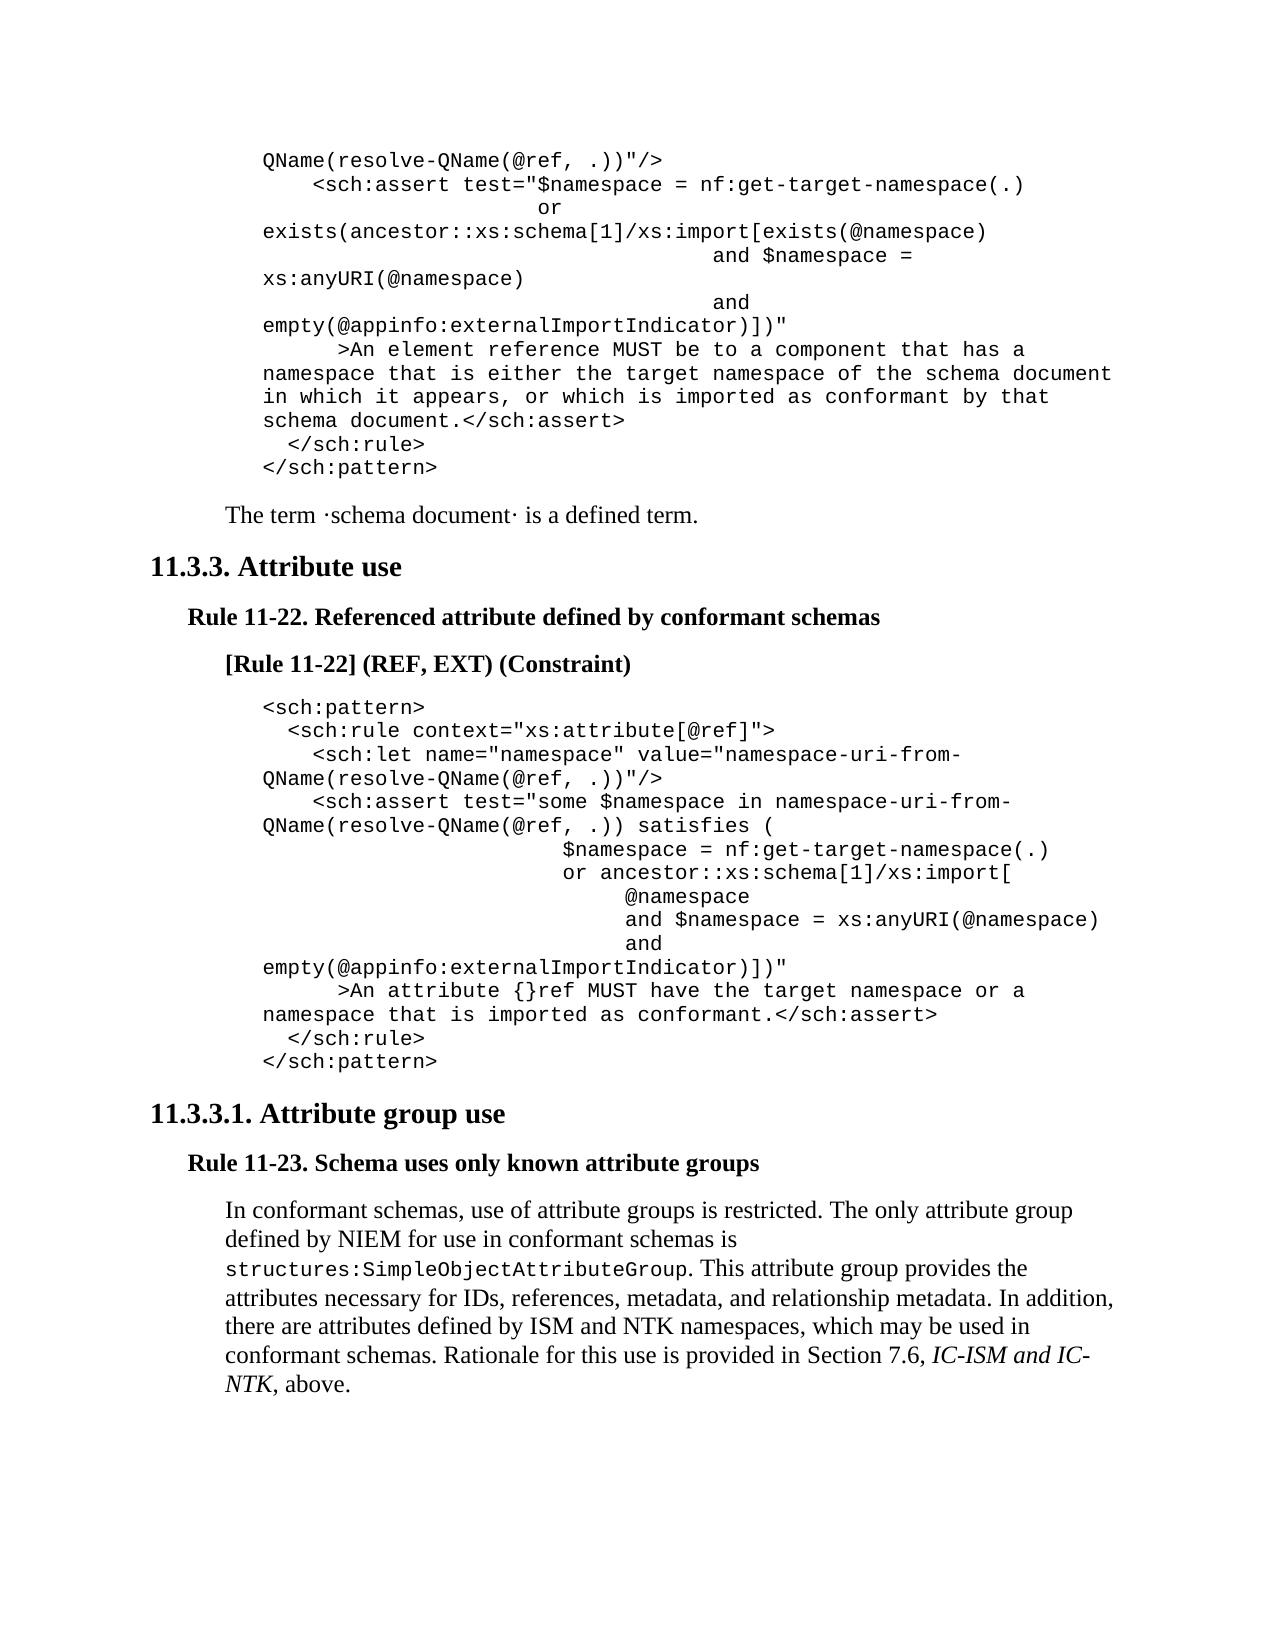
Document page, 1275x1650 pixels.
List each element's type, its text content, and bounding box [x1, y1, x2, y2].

subtitle 11.3.3. Attribute use [150, 549, 1125, 583]
text Rule 11-23. Schema uses only known attribute groups [187, 1148, 1125, 1177]
subtitle 11.3.3.1. Attribute group use [150, 1096, 1125, 1129]
text <sch:pattern> <sch:rule context="xs:attribute[@ref]"> <sch:let name="namespace" value="namespace-uri-from-QName(resolve-QName(@ref, .))"/> <sch:assert test="some $namespace in namespace-uri-from-QName(resolve-QName(@ref, .)) satisfies ( $namespace = nf:get-target-namespace(.) or ancestor::xs:schema[1]/xs:import[ @namespace and $namespace = xs:anyURI(@namespace) and empty(@appinfo:externalImportIndicator)])" >An attribute {}ref MUST have the target namespace or a namespace that is imported as conformant.</sch:assert> </sch:rule> </sch:pattern> [262, 697, 1125, 1075]
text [262, 150, 1125, 481]
text The term ·schema document· is a defined term. [225, 500, 1125, 528]
text In conformant schemas, use of attribute groups is restricted. The only attribute group defined by NIEM for use in conformant schemas is structures:SimpleObjectAttributeGroup. This attribute group provides the attributes necessary for IDs, references, metadata, and relationship metadata. In addition, there are attributes defined by ISM and NTK namespaces, which may be used in conformant schemas. Rationale for this use is provided in Section 7.6, IC-ISM and IC-NTK, above. [225, 1196, 1125, 1398]
text [Rule 11-22] (REF, EXT) (Constraint) [225, 649, 1125, 678]
text Rule 11-22. Referenced attribute defined by conformant schemas [187, 602, 1125, 630]
